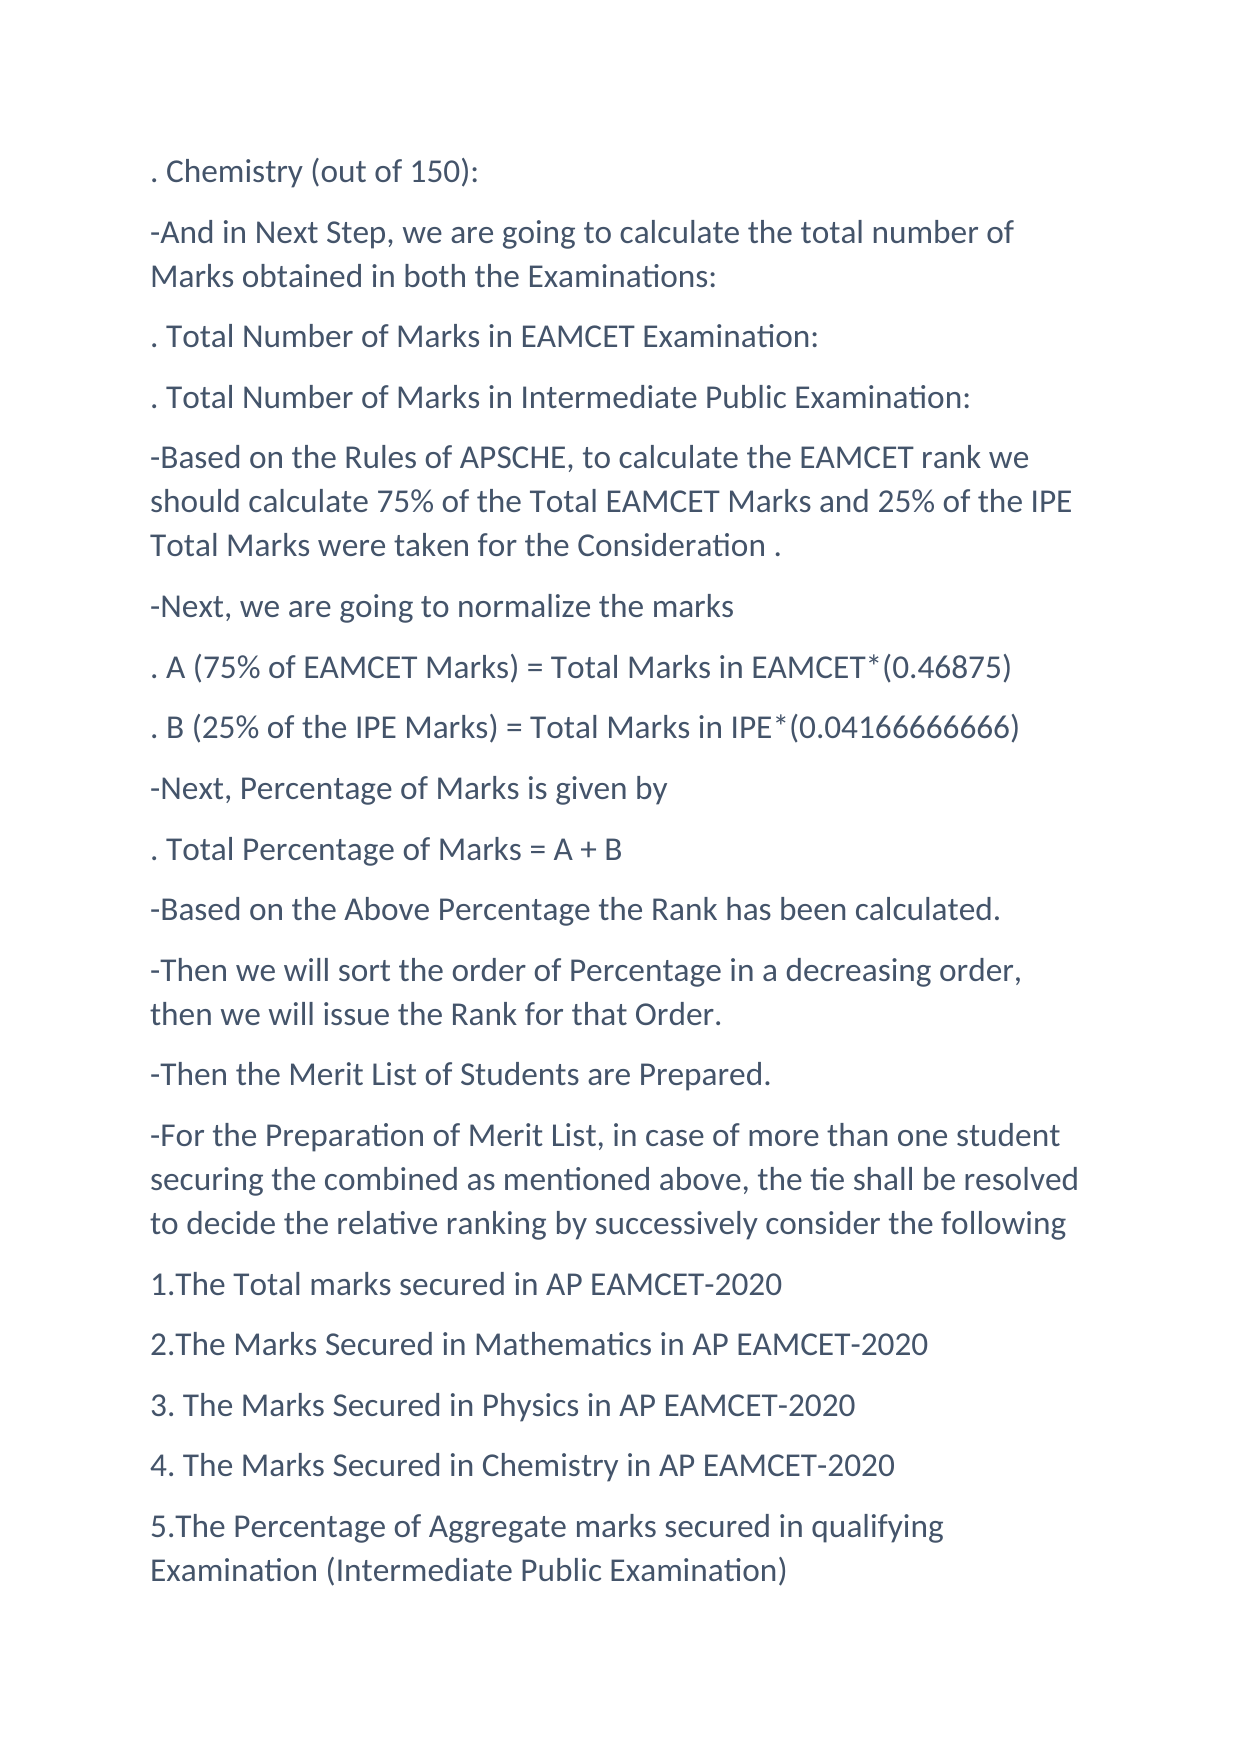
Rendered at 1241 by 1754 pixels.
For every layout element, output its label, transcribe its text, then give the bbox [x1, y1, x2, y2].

text . A (75% of EAMCET Marks) = Total Marks in EAMCET*(0.46875) [150, 646, 1090, 686]
text -Then the Merit List of Students are Prepared. [150, 1053, 1090, 1094]
text 1.The Total marks secured in AP EAMCET-2020 [150, 1262, 1090, 1303]
text -Based on the Above Percentage the Rank has been calculated. [150, 888, 1090, 929]
text 4. The Marks Secured in Chemistry in AP EAMCET-2020 [150, 1444, 1090, 1485]
text . Total Percentage of Marks = A + B [150, 827, 1090, 868]
text -Then we will sort the order of Percentage in a decreasing order, then we will issue the Rank for that Order. [150, 949, 1090, 1033]
text -And in Next Step, we are going to calculate the total number of Marks obtained in both the Examinations: [150, 211, 1090, 295]
text 3. The Marks Secured in Physics in AP EAMCET-2020 [150, 1384, 1090, 1424]
text . Total Number of Marks in EAMCET Examination: [150, 315, 1090, 356]
text -Next, Percentage of Marks is given by [150, 767, 1090, 808]
text . Chemistry (out of 150): [150, 150, 1090, 191]
text -For the Preparation of Merit List, in case of more than one student securing the combined as mentioned above, the tie shall be resolved to decide the relative ranking by successively consider the following [150, 1114, 1090, 1243]
text . Total Number of Marks in Intermediate Public Examination: [150, 376, 1090, 417]
text . B (25% of the IPE Marks) = Total Marks in IPE*(0.04166666666) [150, 706, 1090, 747]
text 5.The Percentage of Aggregate marks secured in qualifying Examination (Intermediate Public Examination) [150, 1505, 1090, 1590]
text -Next, we are going to normalize the marks [150, 585, 1090, 626]
text 2.The Marks Secured in Mathematics in AP EAMCET-2020 [150, 1323, 1090, 1364]
text -Based on the Rules of APSCHE, to calculate the EAMCET rank we should calculate 75% of the Total EAMCET Marks and 25% of the IPE Total Marks were taken for the Consideration . [150, 436, 1090, 565]
